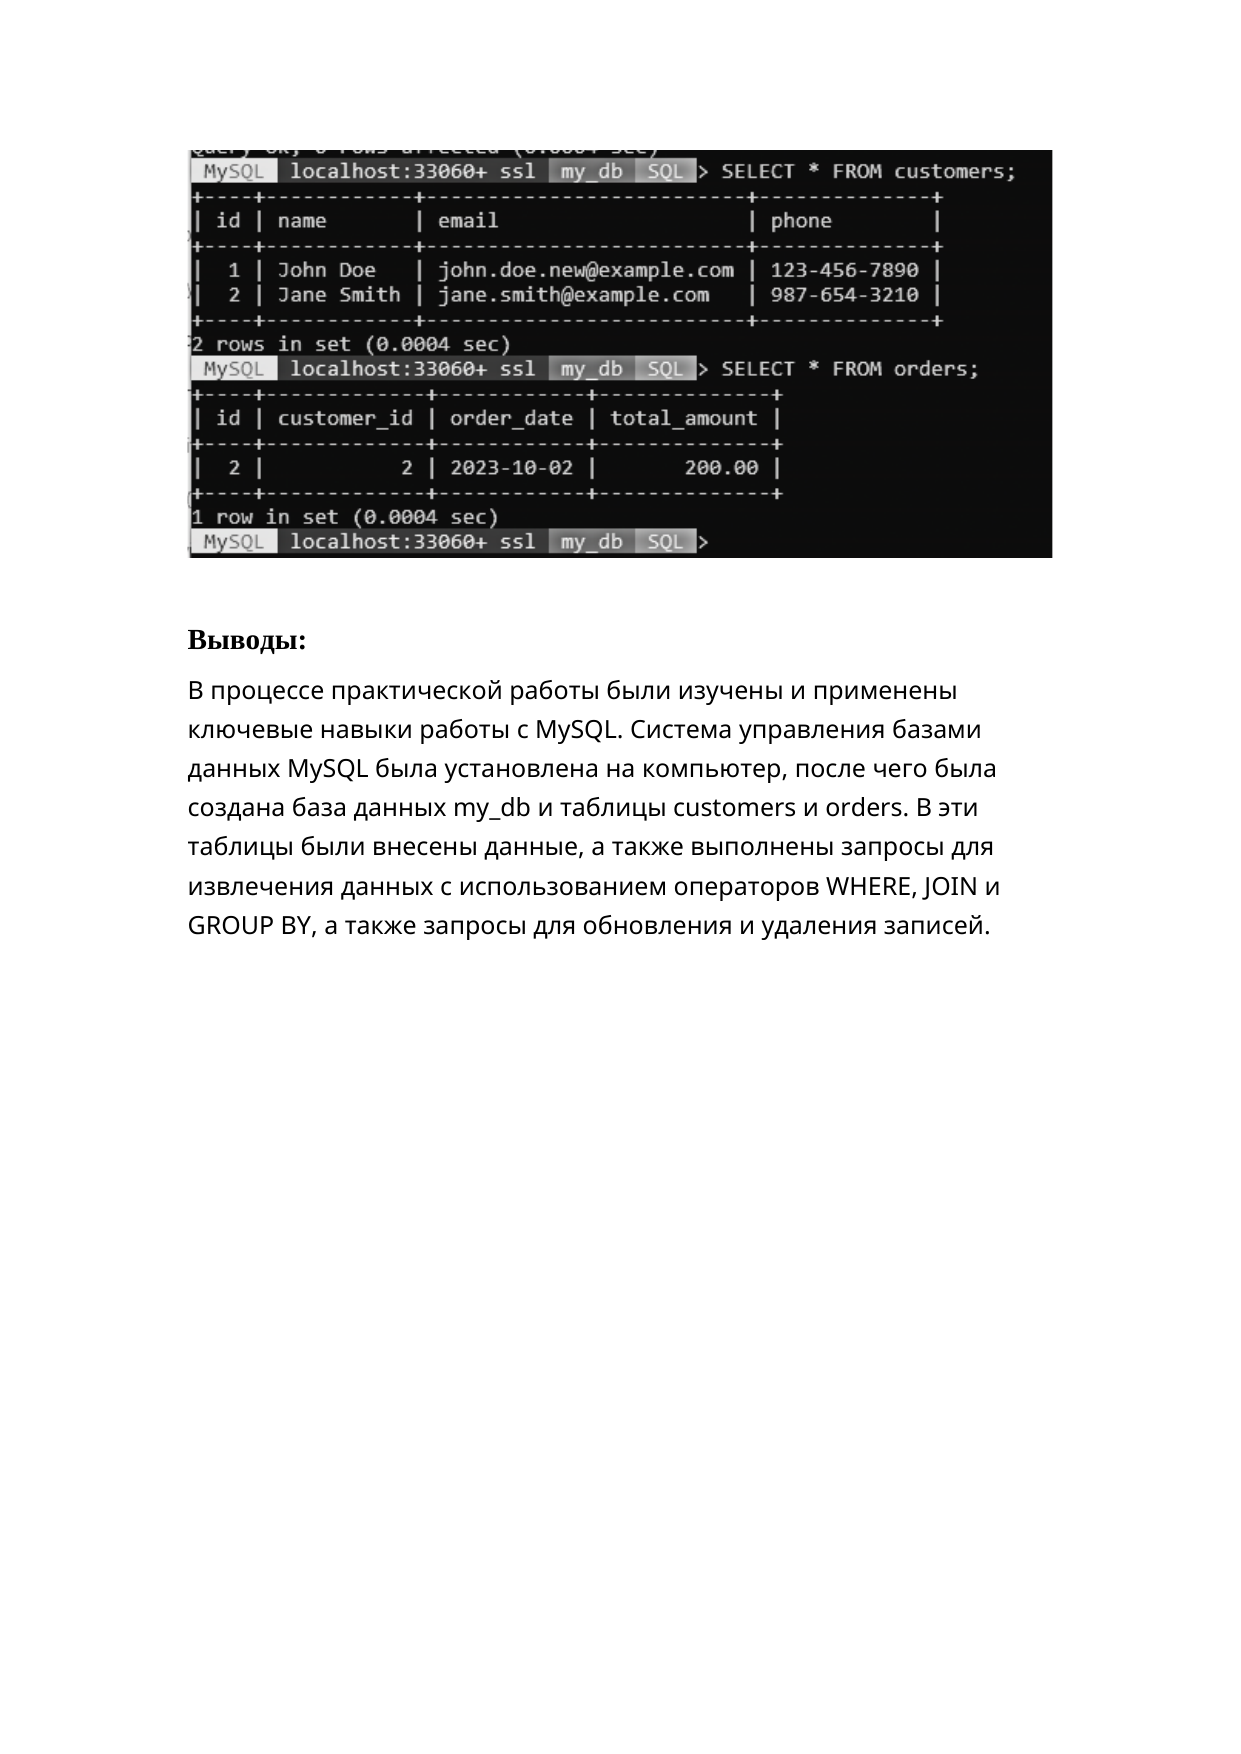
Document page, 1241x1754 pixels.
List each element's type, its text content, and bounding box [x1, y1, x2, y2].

text В процессе практической работы были изучены и применены ключевые навыки работы с MySQL. Система управления базами данных MySQL была установлена на компьютер, после чего была создана база данных my_db и таблицы customers и orders. В эти таблицы были внесены данные, а также выполнены запросы для извлечения данных с использованием операторов WHERE, JOIN и GROUP BY, а также запросы для обновления и удаления записей. [187, 672, 1053, 941]
picture [187, 150, 1053, 558]
text Выводы: [187, 622, 1053, 656]
